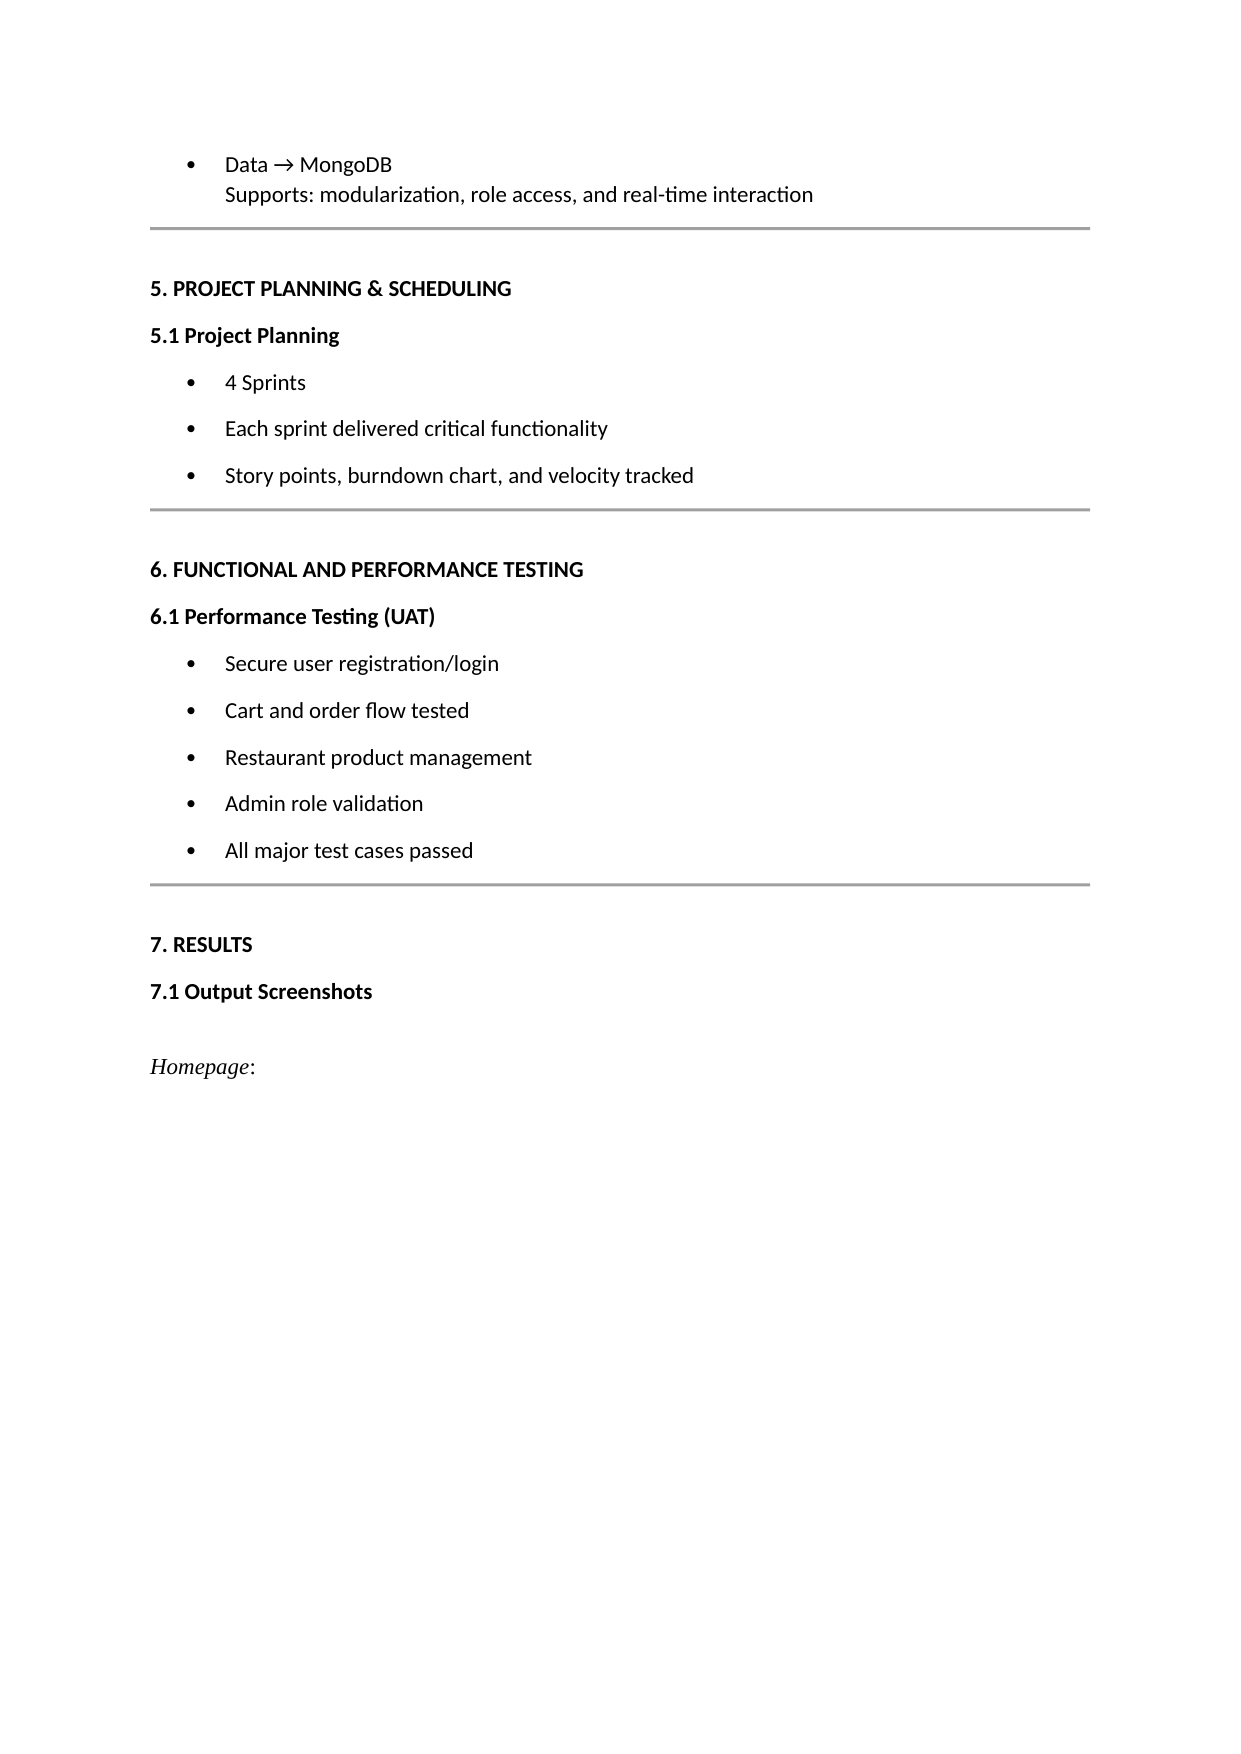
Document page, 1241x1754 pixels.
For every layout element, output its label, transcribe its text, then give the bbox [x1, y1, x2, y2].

list Each sprint delivered critical functionality [187, 414, 1090, 443]
list All major test cases passed [187, 836, 1090, 864]
text 6. FUNCTIONAL AND PERFORMANCE TESTING [150, 555, 1090, 583]
list Secure user registration/login [187, 649, 1090, 677]
list Admin role validation [187, 789, 1090, 818]
list Cart and order flow tested [187, 696, 1090, 724]
list Data → MongoDB Supports: modularization, role access, and real-time interaction [187, 150, 1090, 208]
text 7.1 Output Screenshots [150, 977, 1090, 1005]
text Homepage: [150, 1024, 1090, 1079]
list Restaurant product management [187, 743, 1090, 771]
text 7. RESULTS [150, 930, 1090, 958]
text 5. PROJECT PLANNING & SCHEDULING [150, 274, 1090, 302]
list Story points, burndown chart, and velocity tracked [187, 461, 1090, 489]
text 6.1 Performance Testing (UAT) [150, 602, 1090, 630]
text 5.1 Project Planning [150, 321, 1090, 349]
list 4 Sprints [187, 368, 1090, 396]
